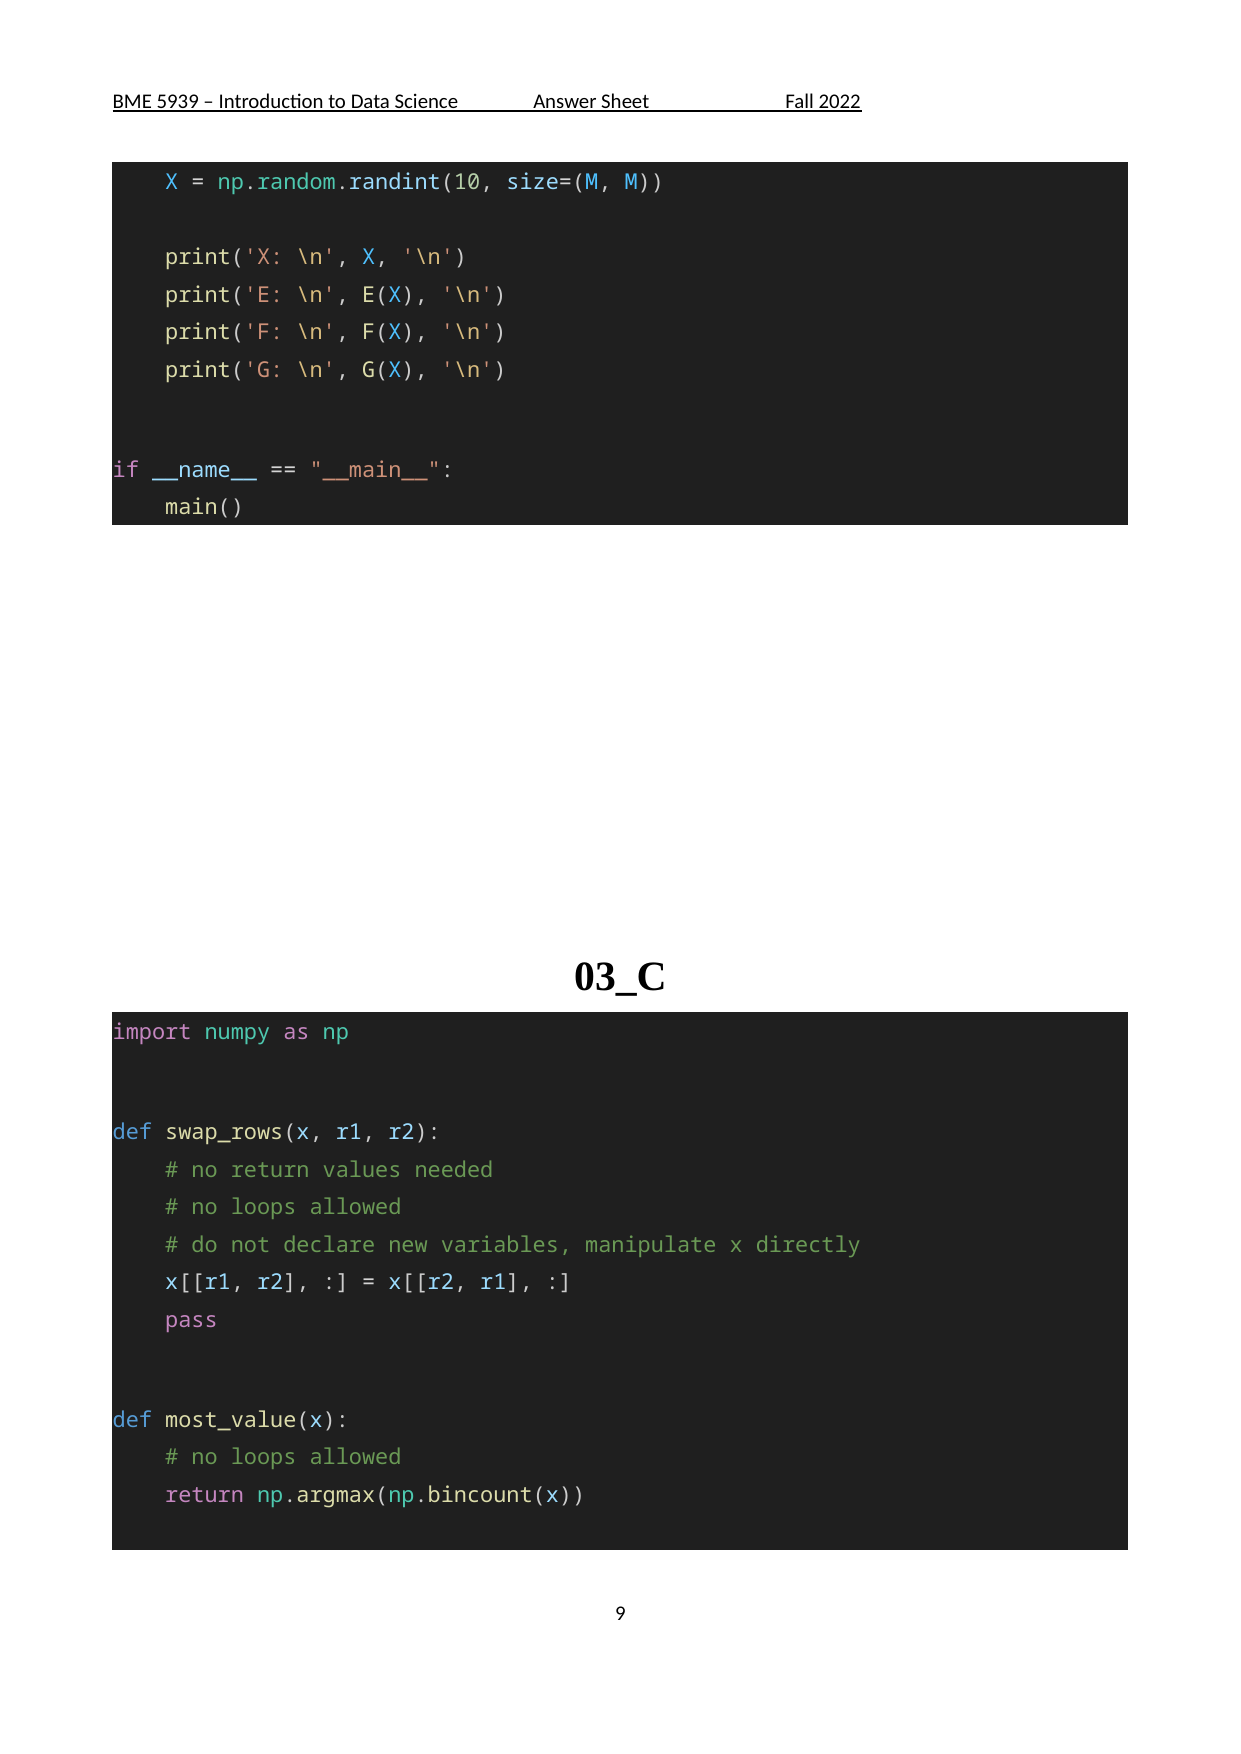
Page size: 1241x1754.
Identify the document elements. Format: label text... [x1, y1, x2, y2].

text main() [112, 487, 1128, 525]
text print('X: \n', X, '\n') [112, 237, 1128, 275]
text def swap_rows(x, r1, r2): [112, 1112, 1128, 1150]
text print('F: \n', F(X), '\n') [112, 312, 1128, 350]
text import numpy as np [112, 1012, 1128, 1050]
text print('G: \n', G(X), '\n') [112, 350, 1128, 387]
text # no return values needed [112, 1150, 1128, 1187]
text 03_C [112, 937, 1128, 1012]
text # no loops allowed [112, 1437, 1128, 1475]
text pass [112, 1300, 1128, 1337]
text def most_value(x): [112, 1400, 1128, 1437]
text X = np.random.randint(10, size=(M, M)) [112, 162, 1128, 200]
text if __name__ == "__main__": [112, 450, 1128, 487]
text print('E: \n', E(X), '\n') [112, 275, 1128, 312]
text # do not declare new variables, manipulate x directly [112, 1225, 1128, 1262]
text x[[r1, r2], :] = x[[r2, r1], :] [112, 1262, 1128, 1300]
text # no loops allowed [112, 1187, 1128, 1225]
text return np.argmax(np.bincount(x)) [112, 1475, 1128, 1512]
